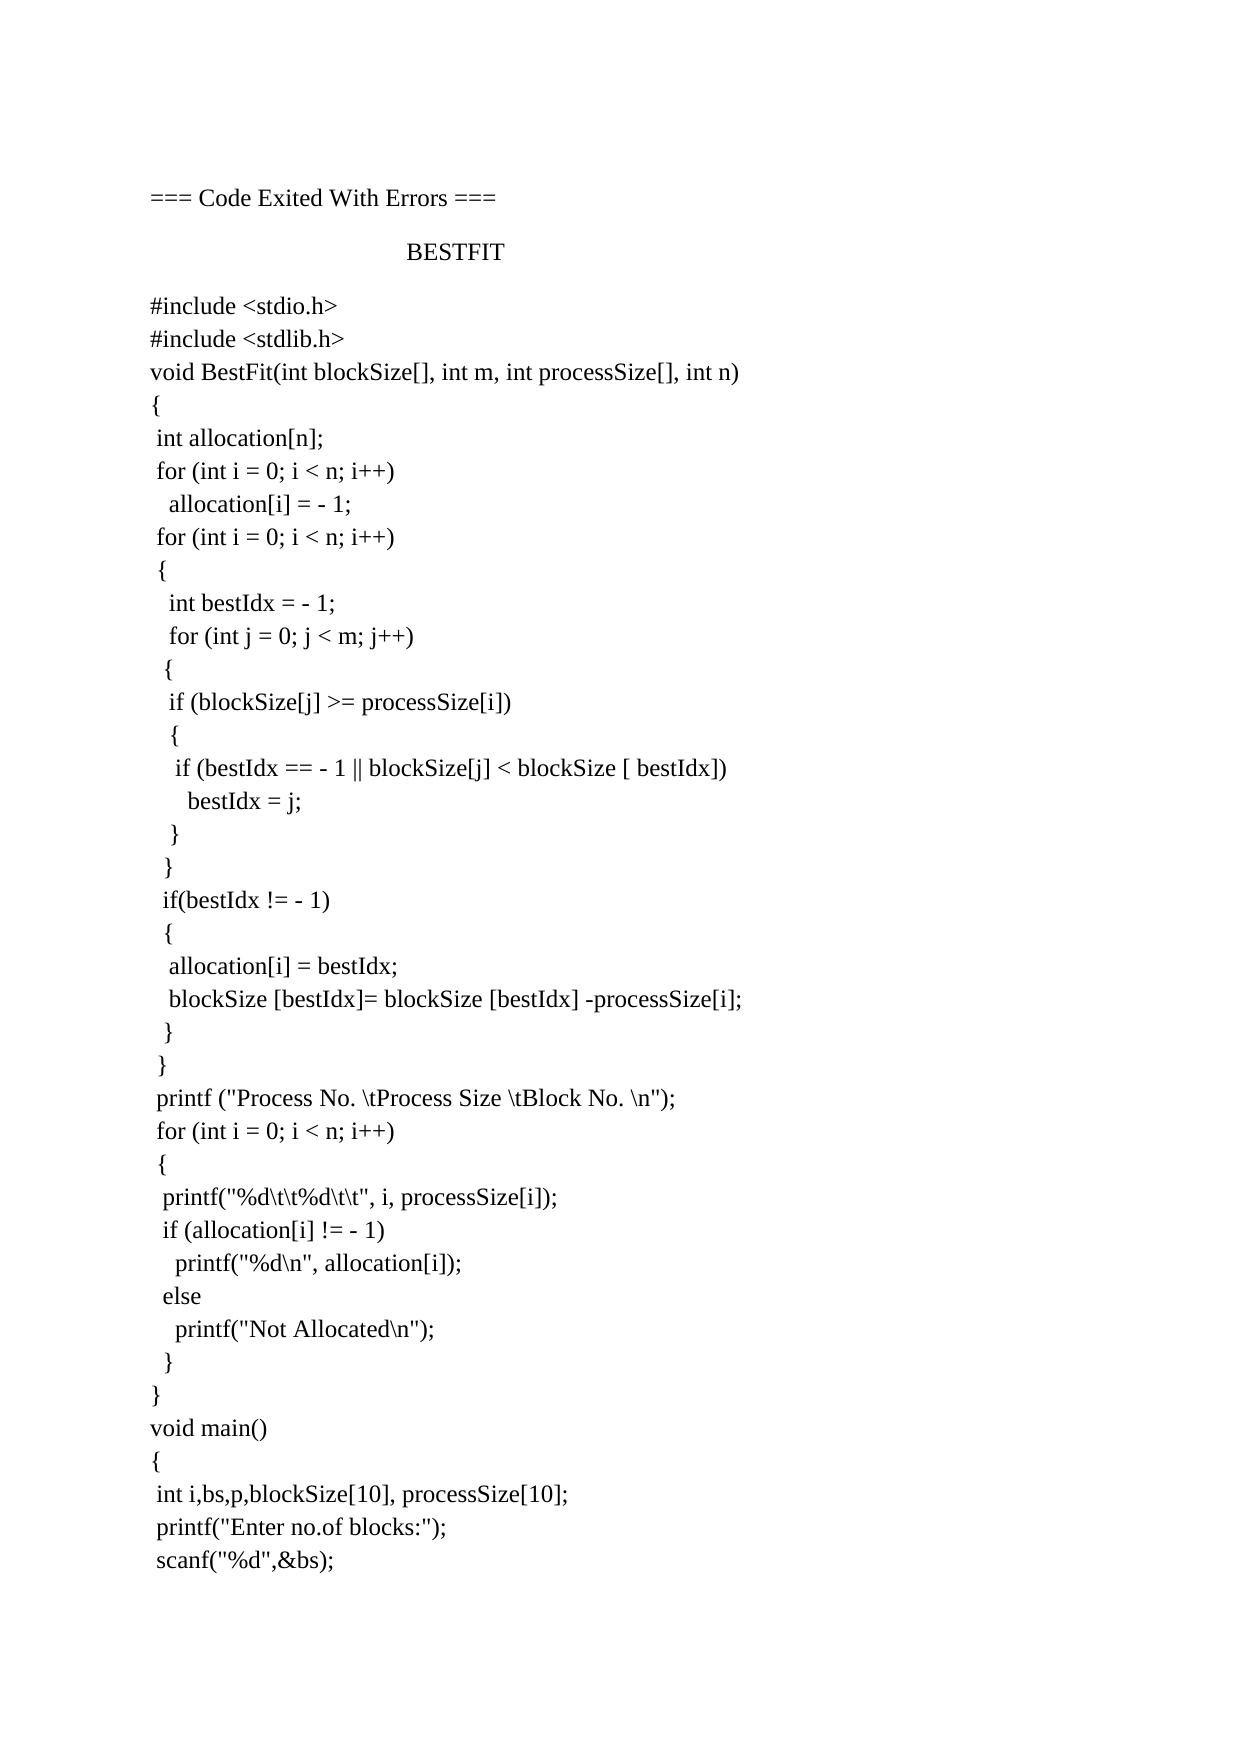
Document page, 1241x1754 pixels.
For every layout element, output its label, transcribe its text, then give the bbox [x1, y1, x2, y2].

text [150, 150, 1090, 212]
text BESTFIT [150, 237, 1090, 266]
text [150, 291, 1090, 1574]
